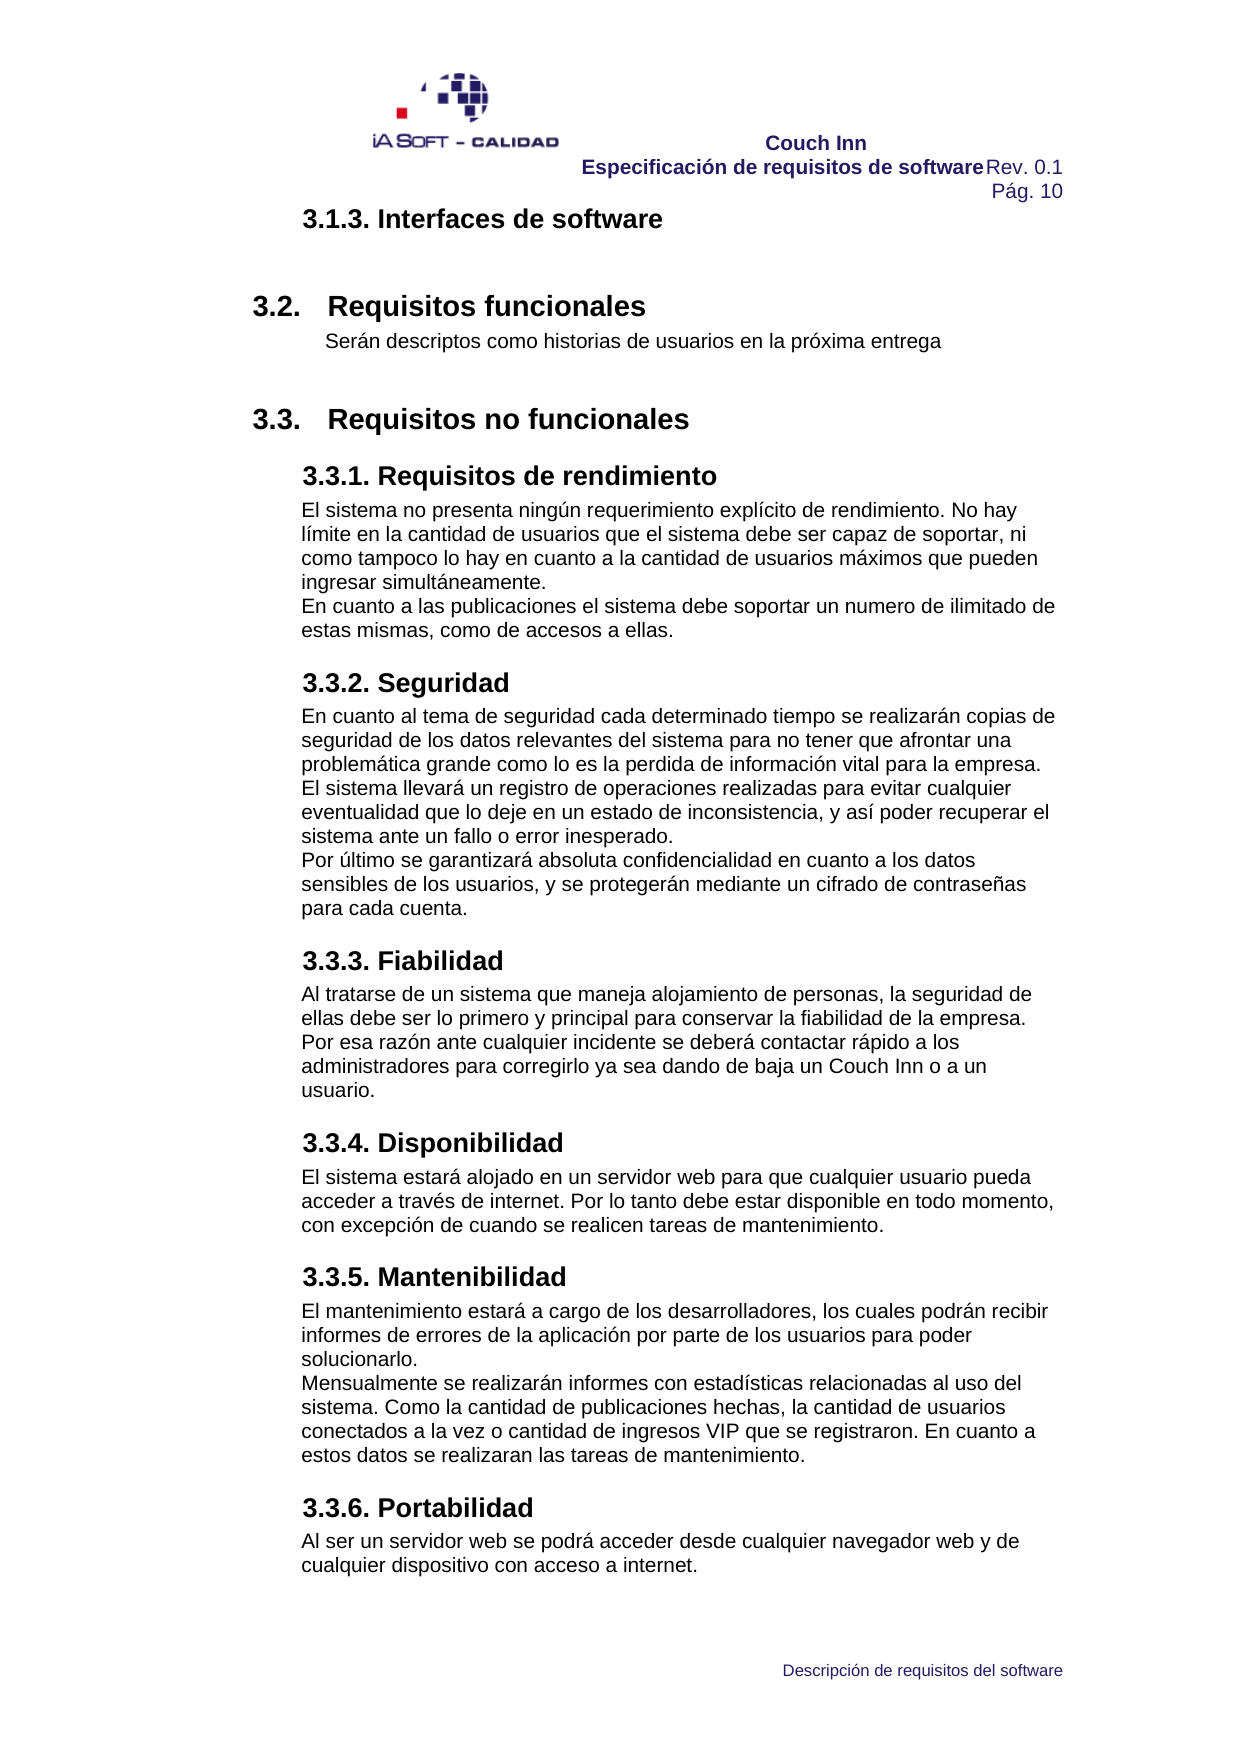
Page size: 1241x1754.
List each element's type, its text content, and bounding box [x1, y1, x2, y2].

text El mantenimiento estará a cargo de los desarrolladores, los cuales podrán recibir informes de errores de la aplicación por parte de los usuarios para poder solucionarlo. [301, 1299, 1063, 1371]
list Seguridad [302, 667, 1063, 698]
text El sistema llevará un registro de operaciones realizadas para evitar cualquier eventualidad que lo deje en un estado de inconsistencia, y así poder recuperar el sistema ante un fallo o error inesperado. [301, 776, 1063, 848]
picture [373, 73, 562, 151]
list Portabilidad [302, 1492, 1063, 1523]
text En cuanto al tema de seguridad cada determinado tiempo se realizarán copias de seguridad de los datos relevantes del sistema para no tener que afrontar una problemática grande como lo es la perdida de información vital para la empresa. [301, 704, 1063, 776]
list Mantenibilidad [302, 1261, 1063, 1293]
list Requisitos funcionales [252, 289, 1063, 323]
text Serán descriptos como historias de usuarios en la próxima entrega [240, 329, 1063, 353]
text Al tratarse de un sistema que maneja alojamiento de personas, la seguridad de ellas debe ser lo primero y principal para conservar la fiabilidad de la empresa. Por esa razón ante cualquier incidente se deberá contactar rápido a los administradores para corregirlo ya sea dando de baja un Couch Inn o a un usuario. [301, 982, 1063, 1102]
text Al ser un servidor web se podrá acceder desde cualquier navegador web y de cualquier dispositivo con acceso a internet. [301, 1529, 1063, 1577]
list Requisitos de rendimiento [302, 460, 1063, 492]
list Fiabilidad [302, 945, 1063, 976]
list Disponibilidad [302, 1127, 1063, 1158]
list Interfaces de software [302, 203, 1063, 234]
text El sistema estará alojado en un servidor web para que cualquier usuario pueda acceder a través de internet. Por lo tanto debe estar disponible en todo momento, con excepción de cuando se realicen tareas de mantenimiento. [301, 1164, 1063, 1236]
text En cuanto a las publicaciones el sistema debe soportar un numero de ilimitado de estas mismas, como de accesos a ellas. [301, 594, 1063, 642]
text Mensualmente se realizarán informes con estadísticas relacionadas al uso del sistema. Como la cantidad de publicaciones hechas, la cantidad de usuarios conectados a la vez o cantidad de ingresos VIP que se registraron. En cuanto a estos datos se realizaran las tareas de mantenimiento. [301, 1371, 1063, 1467]
list Requisitos no funcionales [252, 402, 1063, 435]
text El sistema no presenta ningún requerimiento explícito de rendimiento. No hay límite en la cantidad de usuarios que el sistema debe ser capaz de soportar, ni como tampoco lo hay en cuanto a la cantidad de usuarios máximos que pueden ingresar simultáneamente. [301, 498, 1063, 594]
text Por último se garantizará absoluta confidencialidad en cuanto a los datos sensibles de los usuarios, y se protegerán mediante un cifrado de contraseñas para cada cuenta. [301, 848, 1063, 920]
